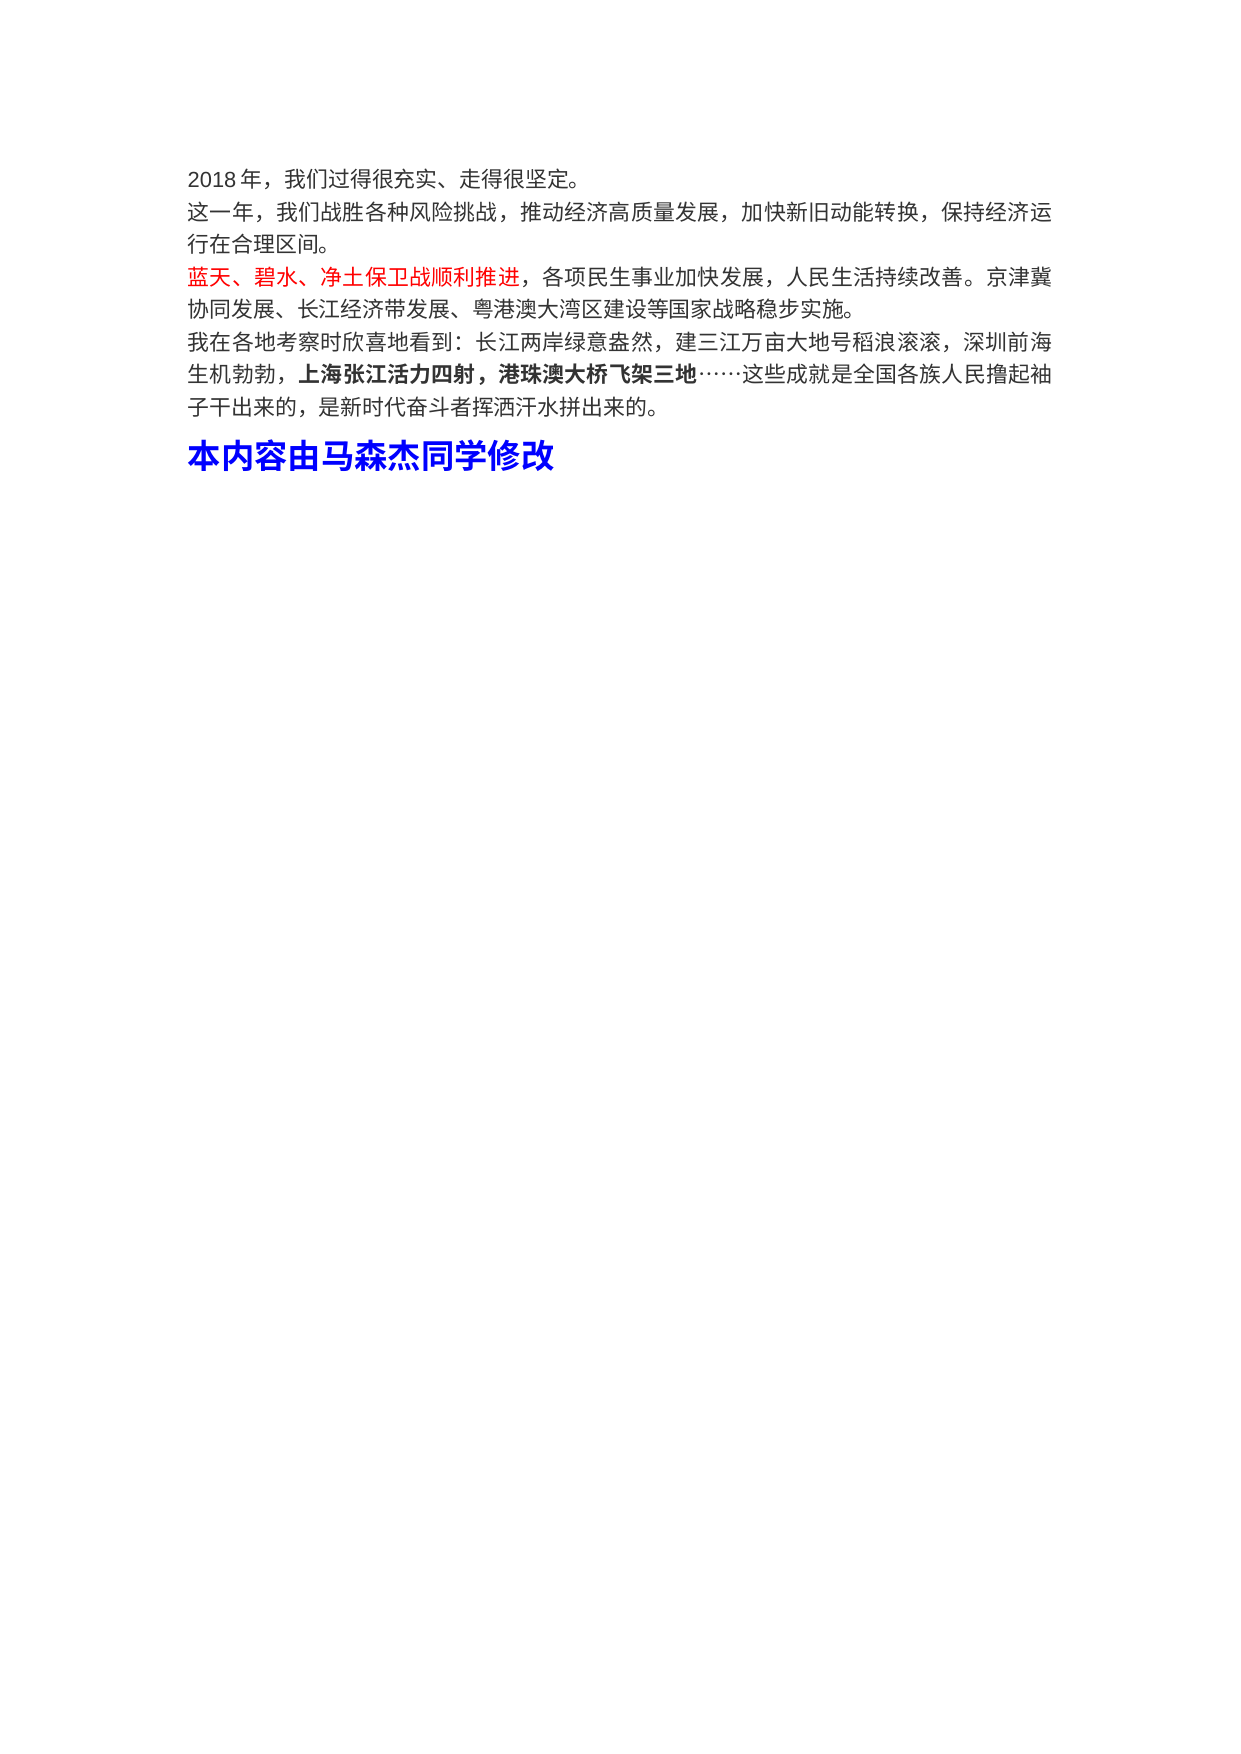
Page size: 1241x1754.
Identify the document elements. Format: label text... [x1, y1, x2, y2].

text 本内容由马森杰同学修改 [187, 422, 1053, 487]
text 我在各地考察时欣喜地看到：长江两岸绿意盎然，建三江万亩大地号稻浪滚滚，深圳前海生机勃勃，上海张江活力四射，港珠澳大桥飞架三地……这些成就是全国各族人民撸起袖子干出来的，是新时代奋斗者挥洒汗水拼出来的。 [187, 324, 1053, 422]
text 2018年，我们过得很充实、走得很坚定。 [187, 162, 1053, 194]
text 这一年，我们战胜各种风险挑战，推动经济高质量发展，加快新旧动能转换，保持经济运行在合理区间。 [187, 194, 1053, 259]
text 蓝天、碧水、净土保卫战顺利推进，各项民生事业加快发展，人民生活持续改善。京津冀协同发展、长江经济带发展、粤港澳大湾区建设等国家战略稳步实施。 [187, 259, 1053, 324]
